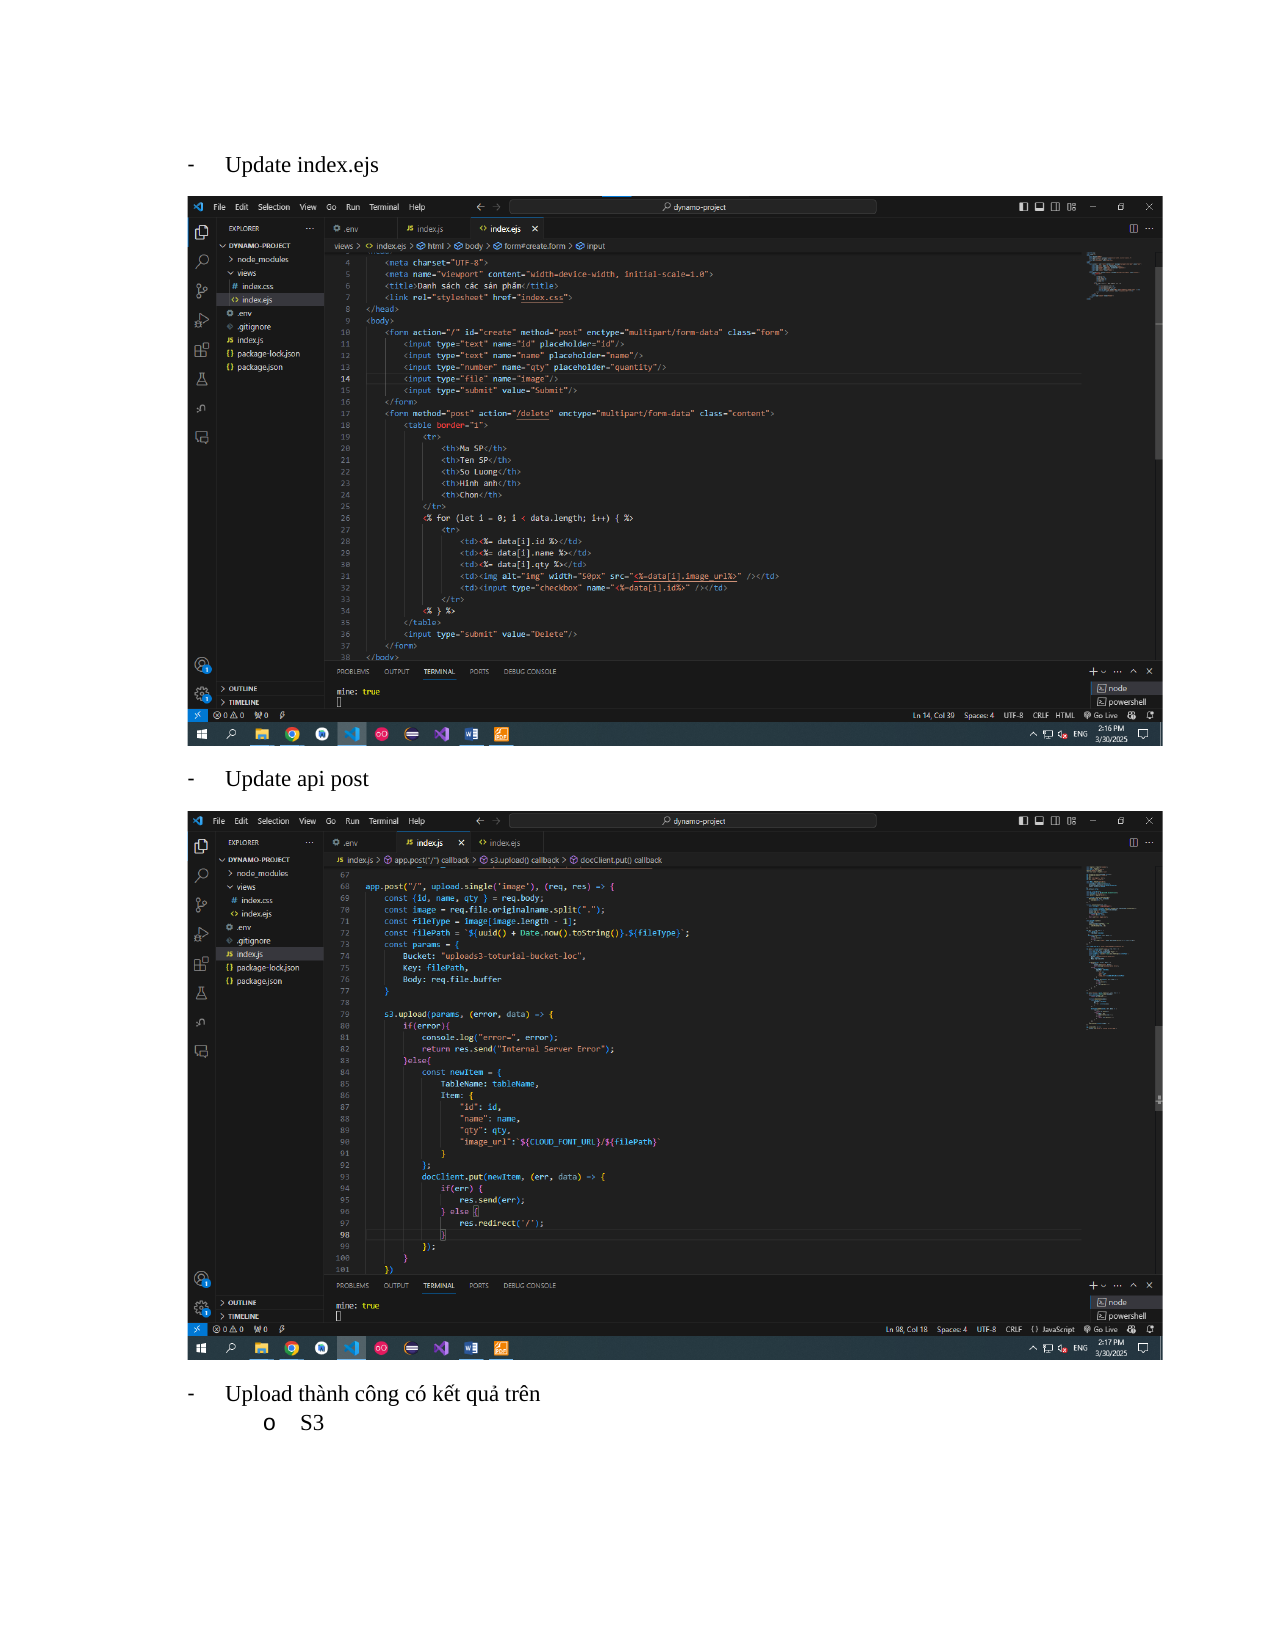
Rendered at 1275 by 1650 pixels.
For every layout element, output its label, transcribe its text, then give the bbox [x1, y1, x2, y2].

list Update api post [187, 764, 1125, 792]
list S3 [262, 1409, 1125, 1437]
picture [187, 196, 1163, 746]
picture [187, 811, 1163, 1360]
list Update index.ejs [187, 150, 1125, 178]
list Upload thành công có kết quả trên [187, 1379, 1125, 1407]
